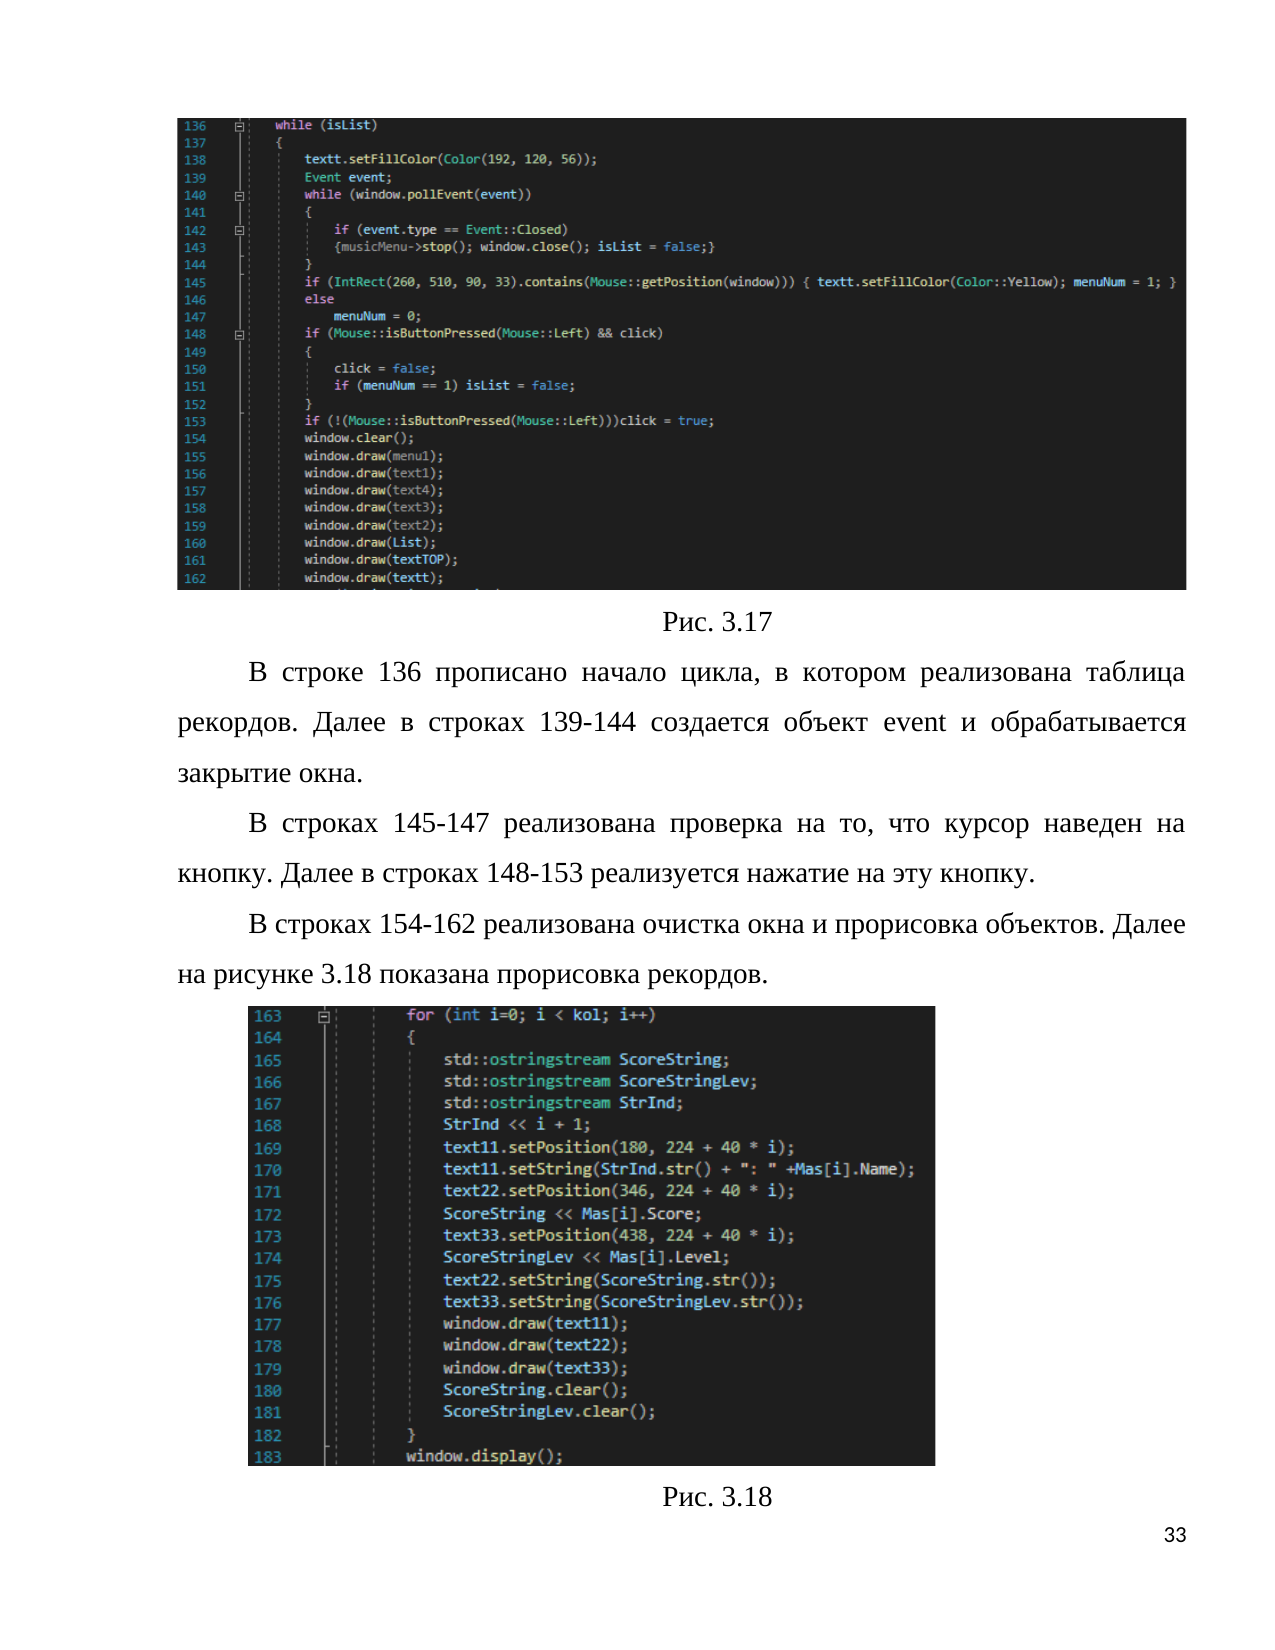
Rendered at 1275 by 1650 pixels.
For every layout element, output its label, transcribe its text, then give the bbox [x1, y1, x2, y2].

picture [248, 1006, 936, 1466]
text В строках 154-162 реализована очистка окна и прорисовка объектов. Далее на рисунке 3.18 показана прорисовка рекордов. [177, 906, 1186, 990]
picture [177, 118, 1187, 590]
text В строках 145-147 реализована проверка на то, что курсор наведен на кнопку. Далее в строках 148-153 реализуется нажатие на эту кнопку. [177, 805, 1186, 889]
text Рис. 3.17 [177, 604, 1186, 637]
text В строке 136 прописано начало цикла, в котором реализована таблица рекордов. Далее в строках 139-144 создается объект event и обрабатывается закрытие окна. [177, 654, 1186, 788]
text Рис. 3.18 [177, 1479, 1186, 1513]
